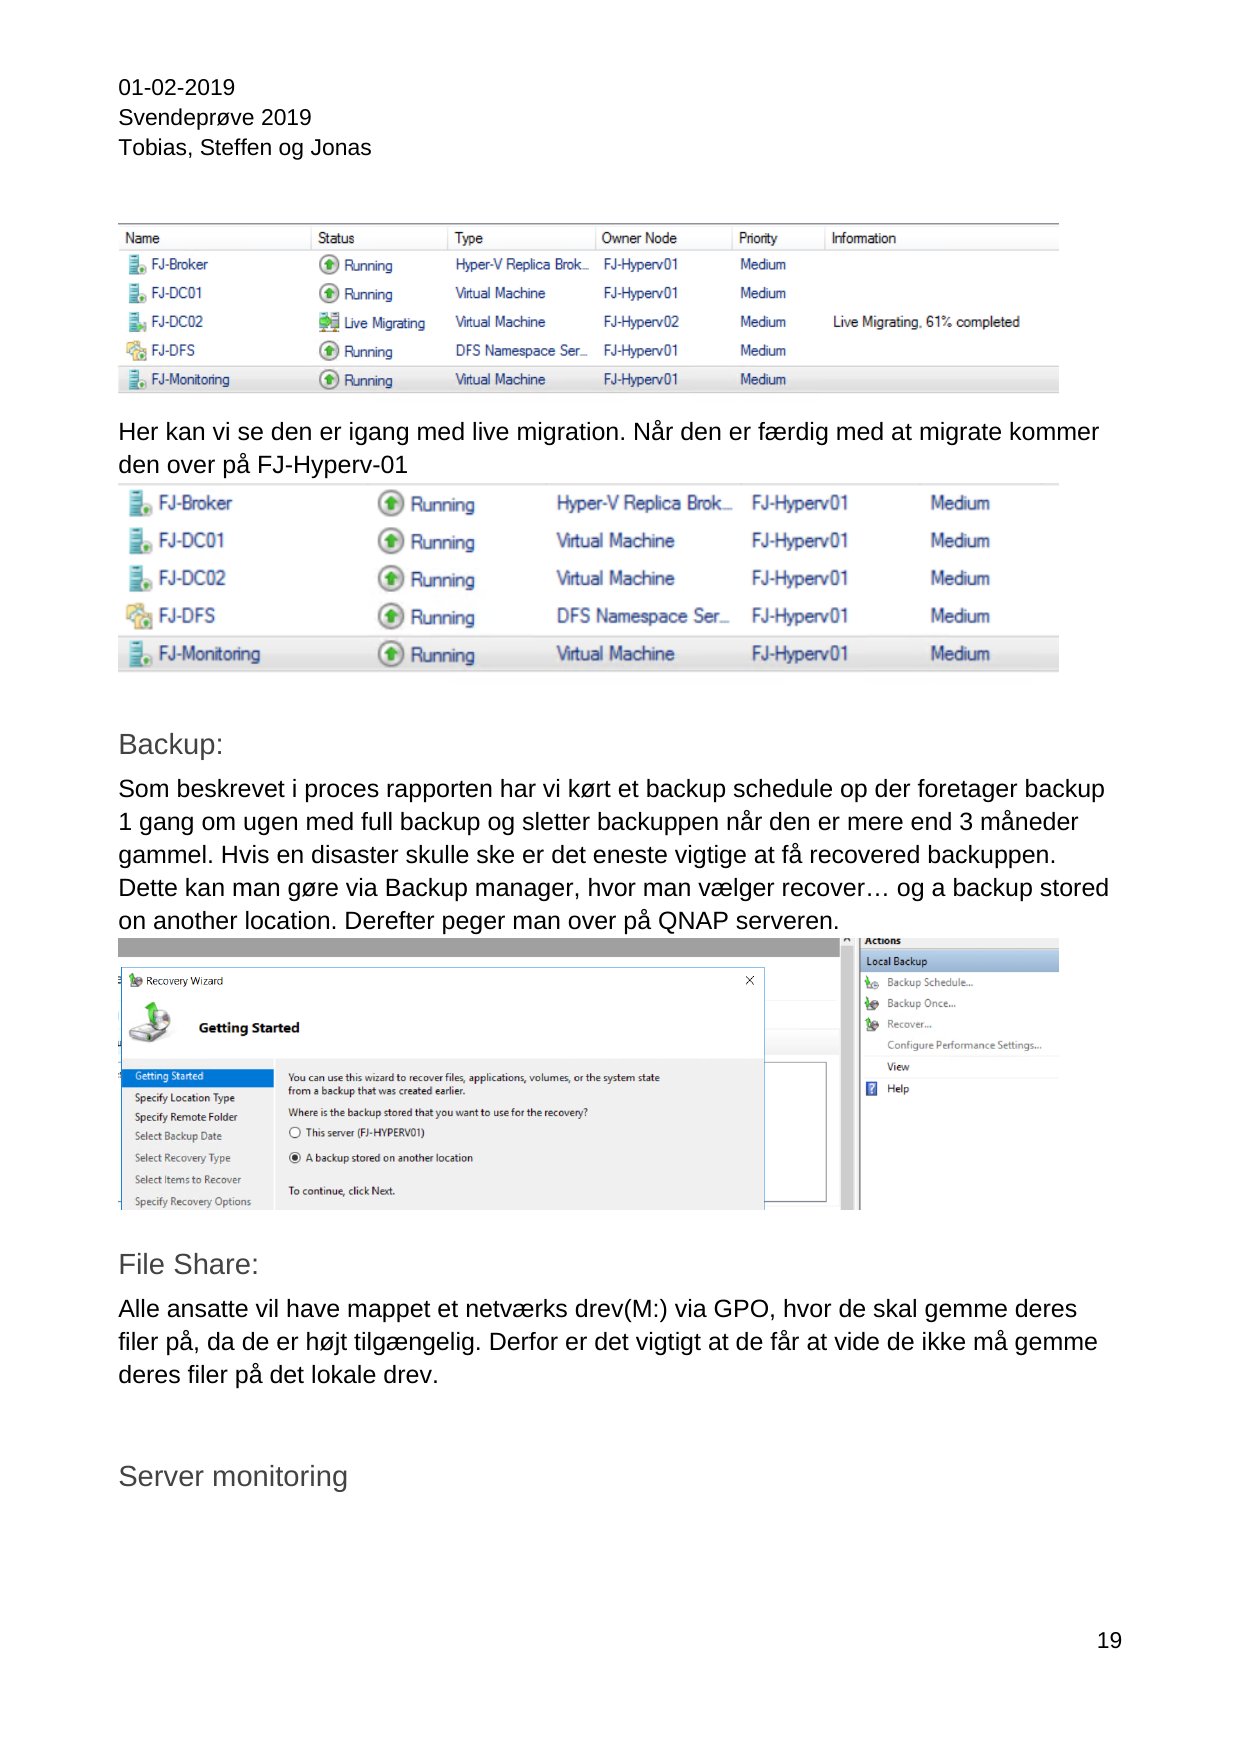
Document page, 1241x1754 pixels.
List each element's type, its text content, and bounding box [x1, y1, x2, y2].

text Som beskrevet i proces rapporten har vi kørt et backup schedule op der foretager backup 1 gang om ugen med full backup og sletter backuppen når den er mere end 3 måneder gammel. Hvis en disaster skulle ske er det eneste vigtige at få recovered backuppen. Dette kan man gøre via Backup manager, hvor man vælger recover… og a backup stored on another location. Derefter peger man over på QNAP serveren. [118, 774, 1122, 934]
picture [118, 483, 1059, 690]
subtitle Server monitoring [118, 1459, 1122, 1493]
text Her kan vi se den er igang med live migration. Når den er færdig med at migrate kommer den over på FJ-Hyperv-01 [118, 417, 1122, 479]
picture [118, 938, 1059, 1210]
text Alle ansatte vil have mappet et netværks drev(M:) via GPO, hvor de skal gemme deres filer på, da de er højt tilgængelig. Derfor er det vigtigt at de får at vide de ikke må gemme deres filer på det lokale drev. [118, 1294, 1122, 1388]
subtitle Backup: [118, 727, 1122, 760]
subtitle File Share: [118, 1247, 1122, 1280]
picture [118, 223, 1059, 414]
